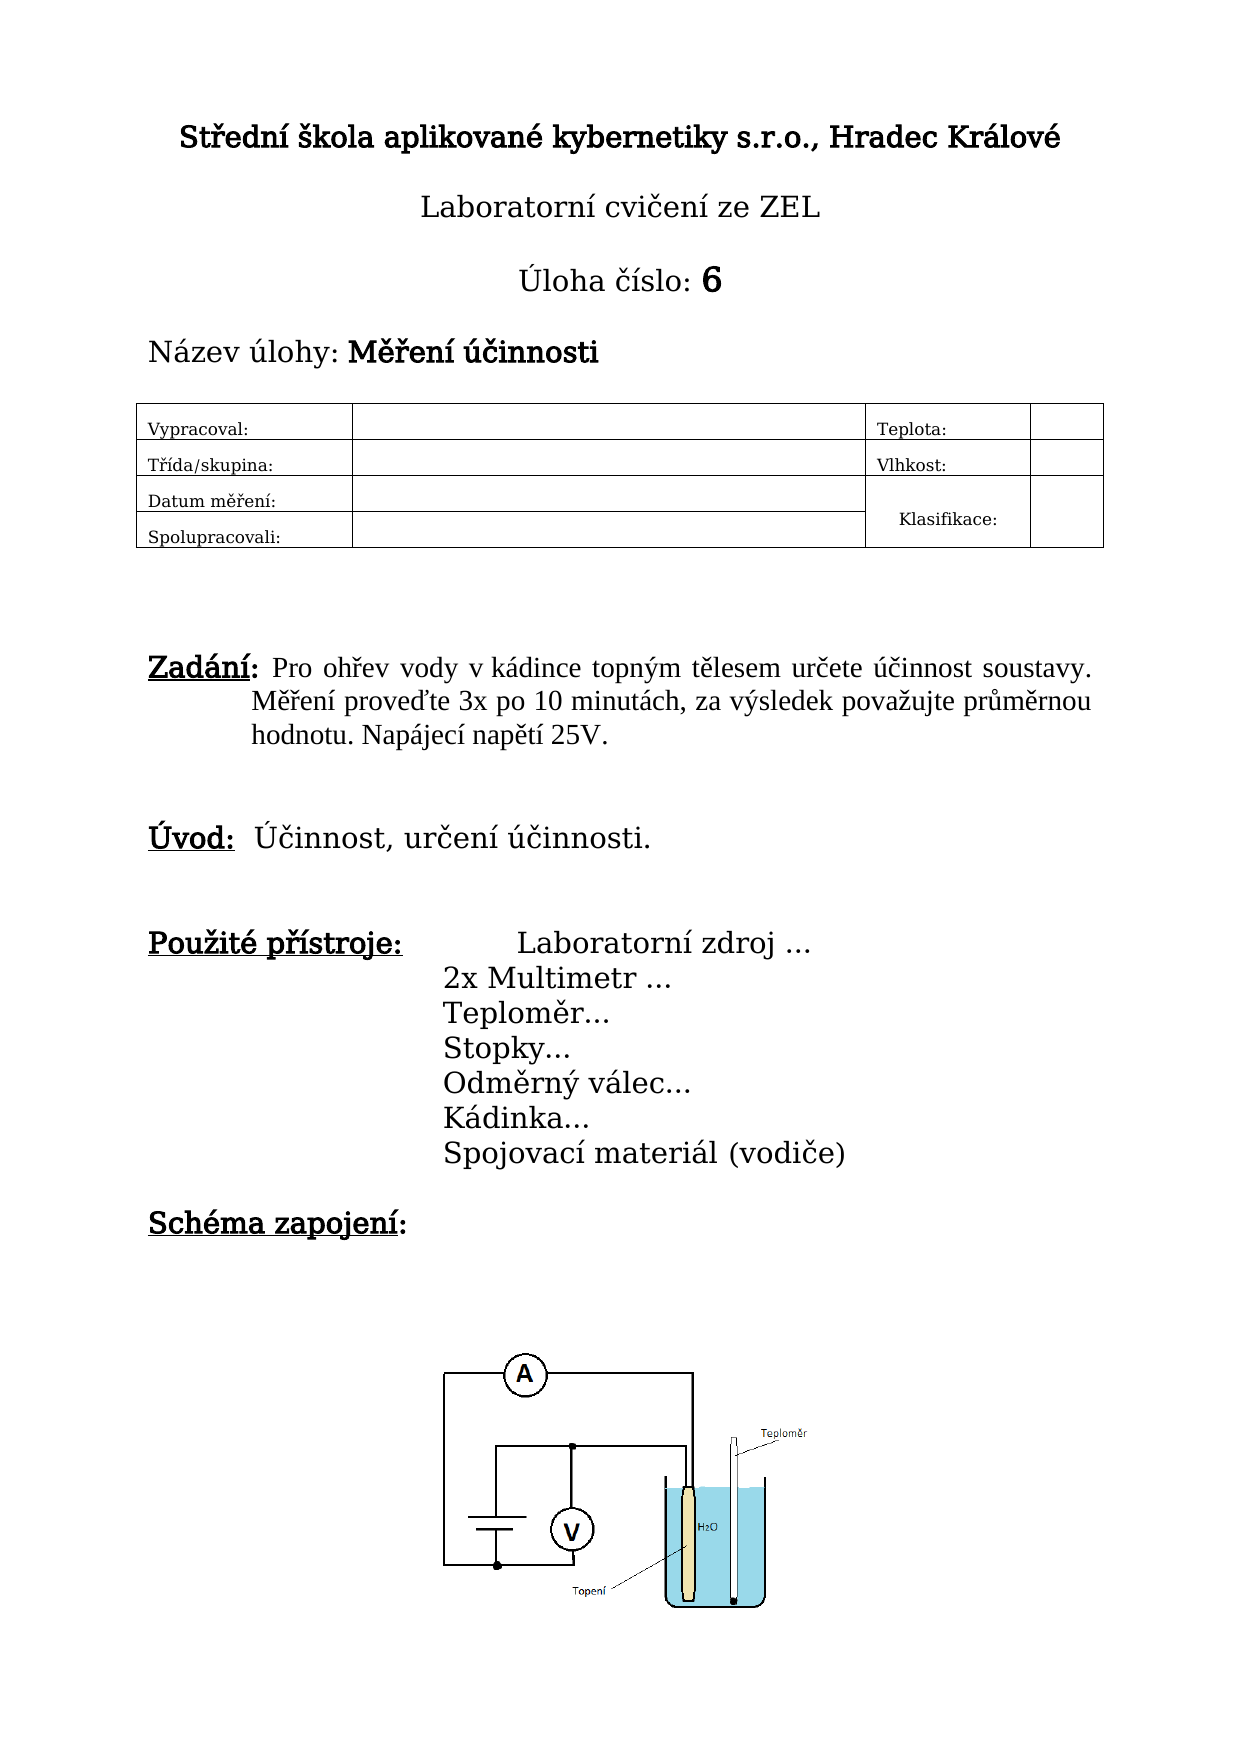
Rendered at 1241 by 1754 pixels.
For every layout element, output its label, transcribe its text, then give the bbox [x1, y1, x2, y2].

text Odměrný válec… [148, 1064, 1092, 1099]
table_cell Klasifikace: [866, 476, 1030, 547]
text Název úlohy: Měření účinnosti [148, 333, 1092, 368]
text Použité přístroje: Laboratorní zdroj … [148, 924, 1092, 959]
table_cell Datum měření: [137, 476, 352, 511]
text Schéma zapojení: [148, 1204, 1092, 1239]
table_cell Třída/skupina: [137, 440, 352, 475]
text Laboratorní cvičení ze ZEL [148, 188, 1092, 223]
table_cell [353, 440, 865, 475]
table_header [353, 404, 865, 439]
text Spojovací materiál (vodiče) [148, 1134, 1092, 1169]
table_header Teplota: [866, 404, 1030, 439]
table_cell [353, 476, 865, 511]
text Kádinka… [148, 1099, 1092, 1134]
table_cell [1031, 476, 1103, 547]
table_cell Spolupracovali: [137, 512, 352, 547]
picture [411, 1342, 829, 1635]
table_header [1031, 404, 1103, 439]
text Stopky… [148, 1029, 1092, 1064]
table_cell [1031, 440, 1103, 475]
table_header Vypracoval: [137, 404, 352, 439]
text Úloha číslo: 6 [148, 258, 1092, 298]
text 2x Multimetr … [148, 959, 1092, 994]
text Zadání: Pro ohřev vody v kádince topným tělesem určete účinnost soustavy. Měření proveďte 3x po 10 minutách, za výsledek považujte průměrnou hodnotu. Napájecí napětí 25V. [148, 648, 1092, 751]
title Střední škola aplikované kybernetiky s.r.o., Hradec Králové [148, 118, 1092, 153]
table_cell Vlhkost: [866, 440, 1030, 475]
table_cell [353, 512, 865, 547]
text Úvod: Účinnost, určení účinnosti. [148, 819, 1092, 854]
text Teploměr… [148, 994, 1092, 1029]
